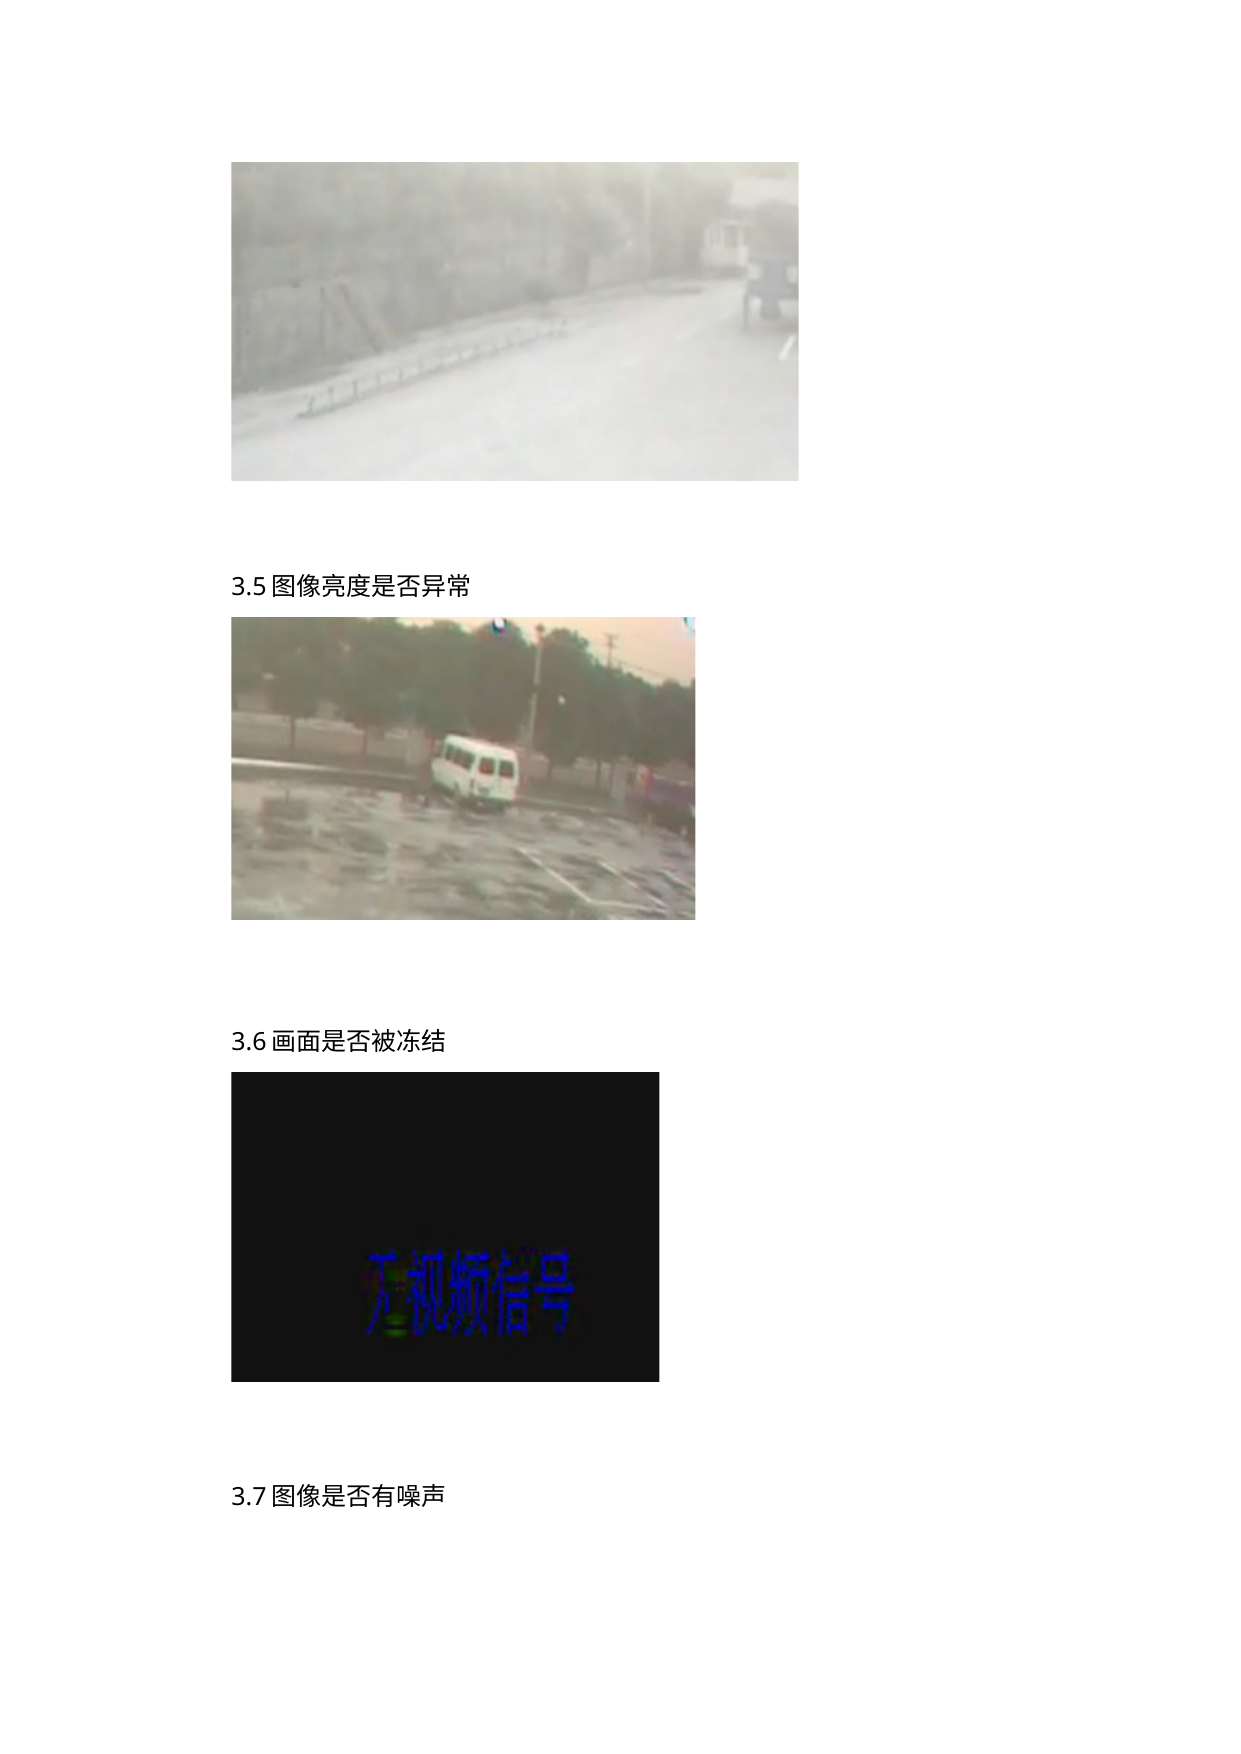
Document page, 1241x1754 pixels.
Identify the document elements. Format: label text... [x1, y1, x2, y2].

text 3.7图像是否有噪声 [187, 1462, 1053, 1527]
text 3.5图像亮度是否异常 [187, 552, 1053, 617]
text 3.6画面是否被冻结 [187, 1007, 1053, 1072]
picture [231, 162, 799, 481]
picture [231, 1072, 660, 1382]
picture [231, 617, 696, 920]
